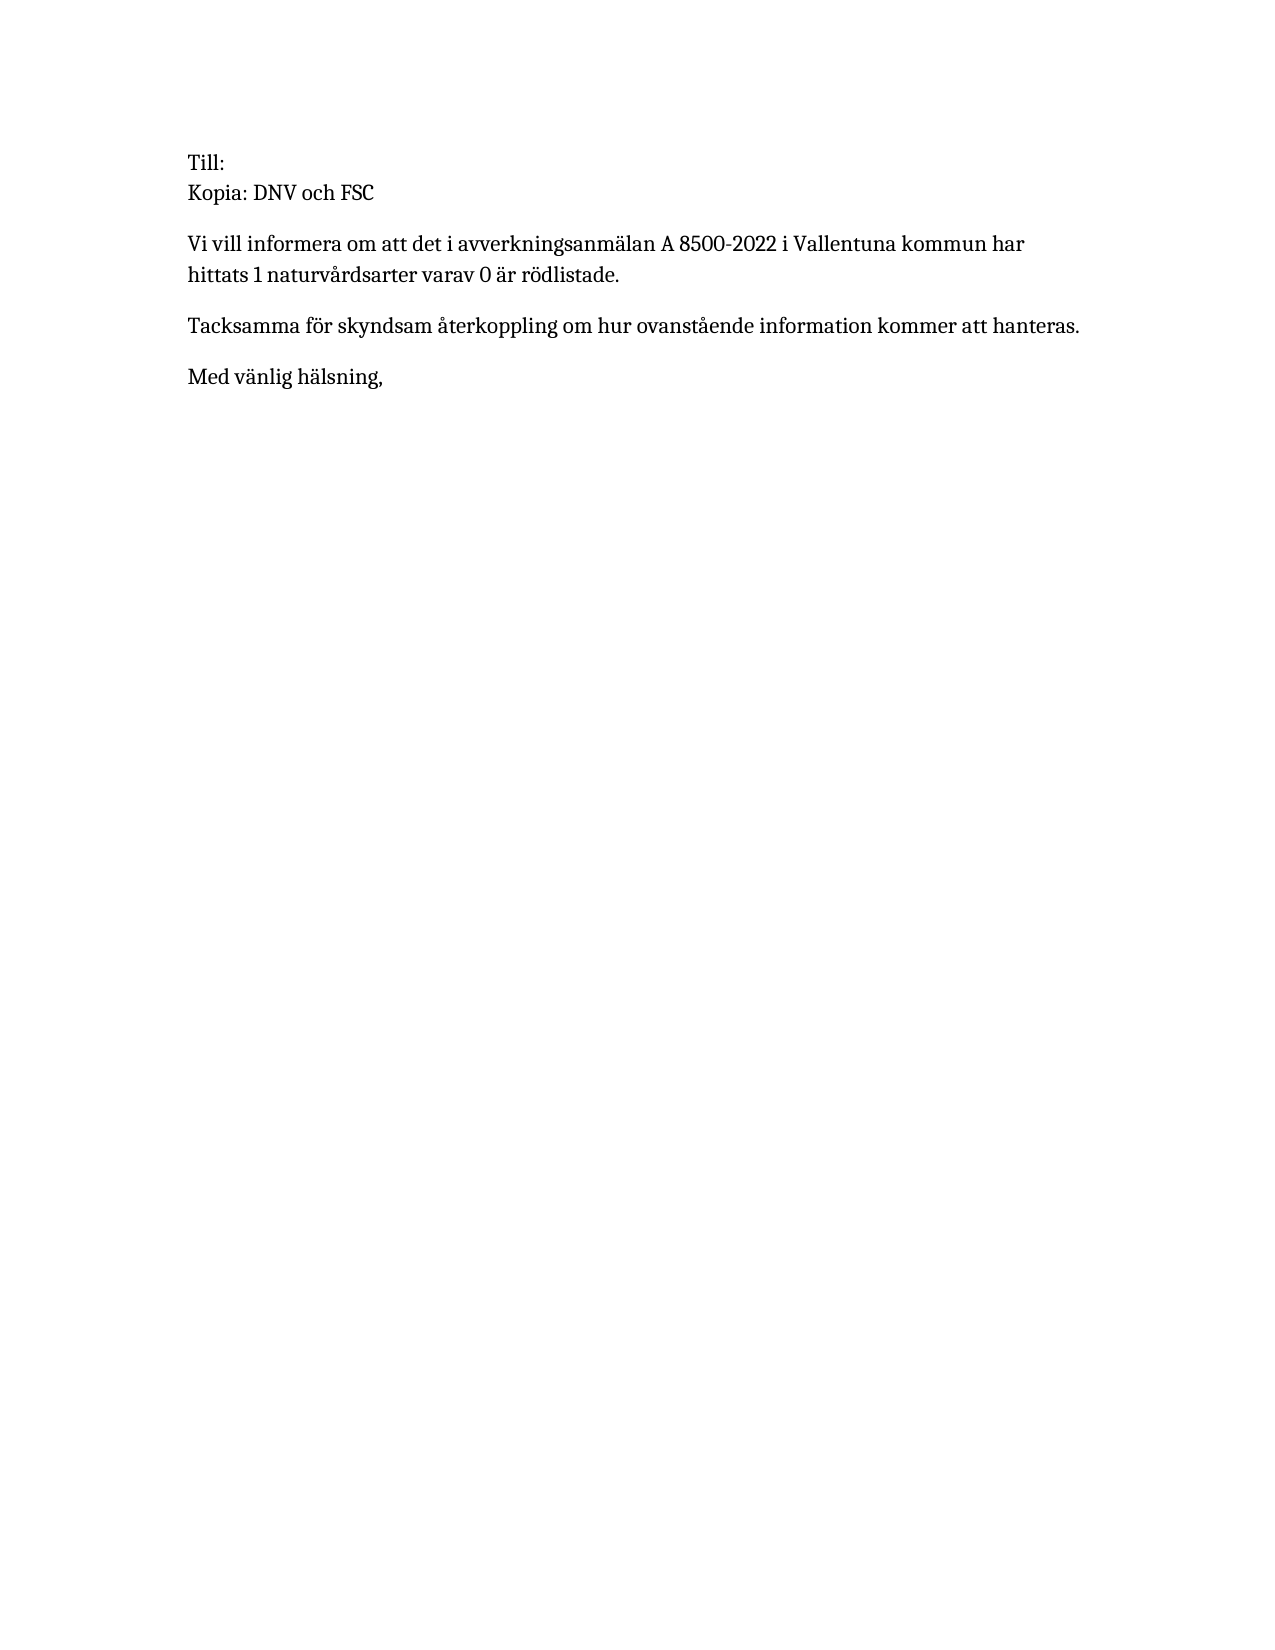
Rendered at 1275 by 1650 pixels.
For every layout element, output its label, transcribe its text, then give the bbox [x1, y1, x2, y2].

text Vi vill informera om att det i avverkningsanmälan A 8500-2022 i Vallentuna kommun har hittats 1 naturvårdsarter varav 0 är rödlistade. [187, 231, 1087, 288]
text Tacksamma för skyndsam återkoppling om hur ovanstående information kommer att hanteras. [187, 312, 1087, 339]
text Med vänlig hälsning, [187, 363, 1087, 420]
text Till: Kopia: DNV och FSC [187, 150, 1087, 207]
